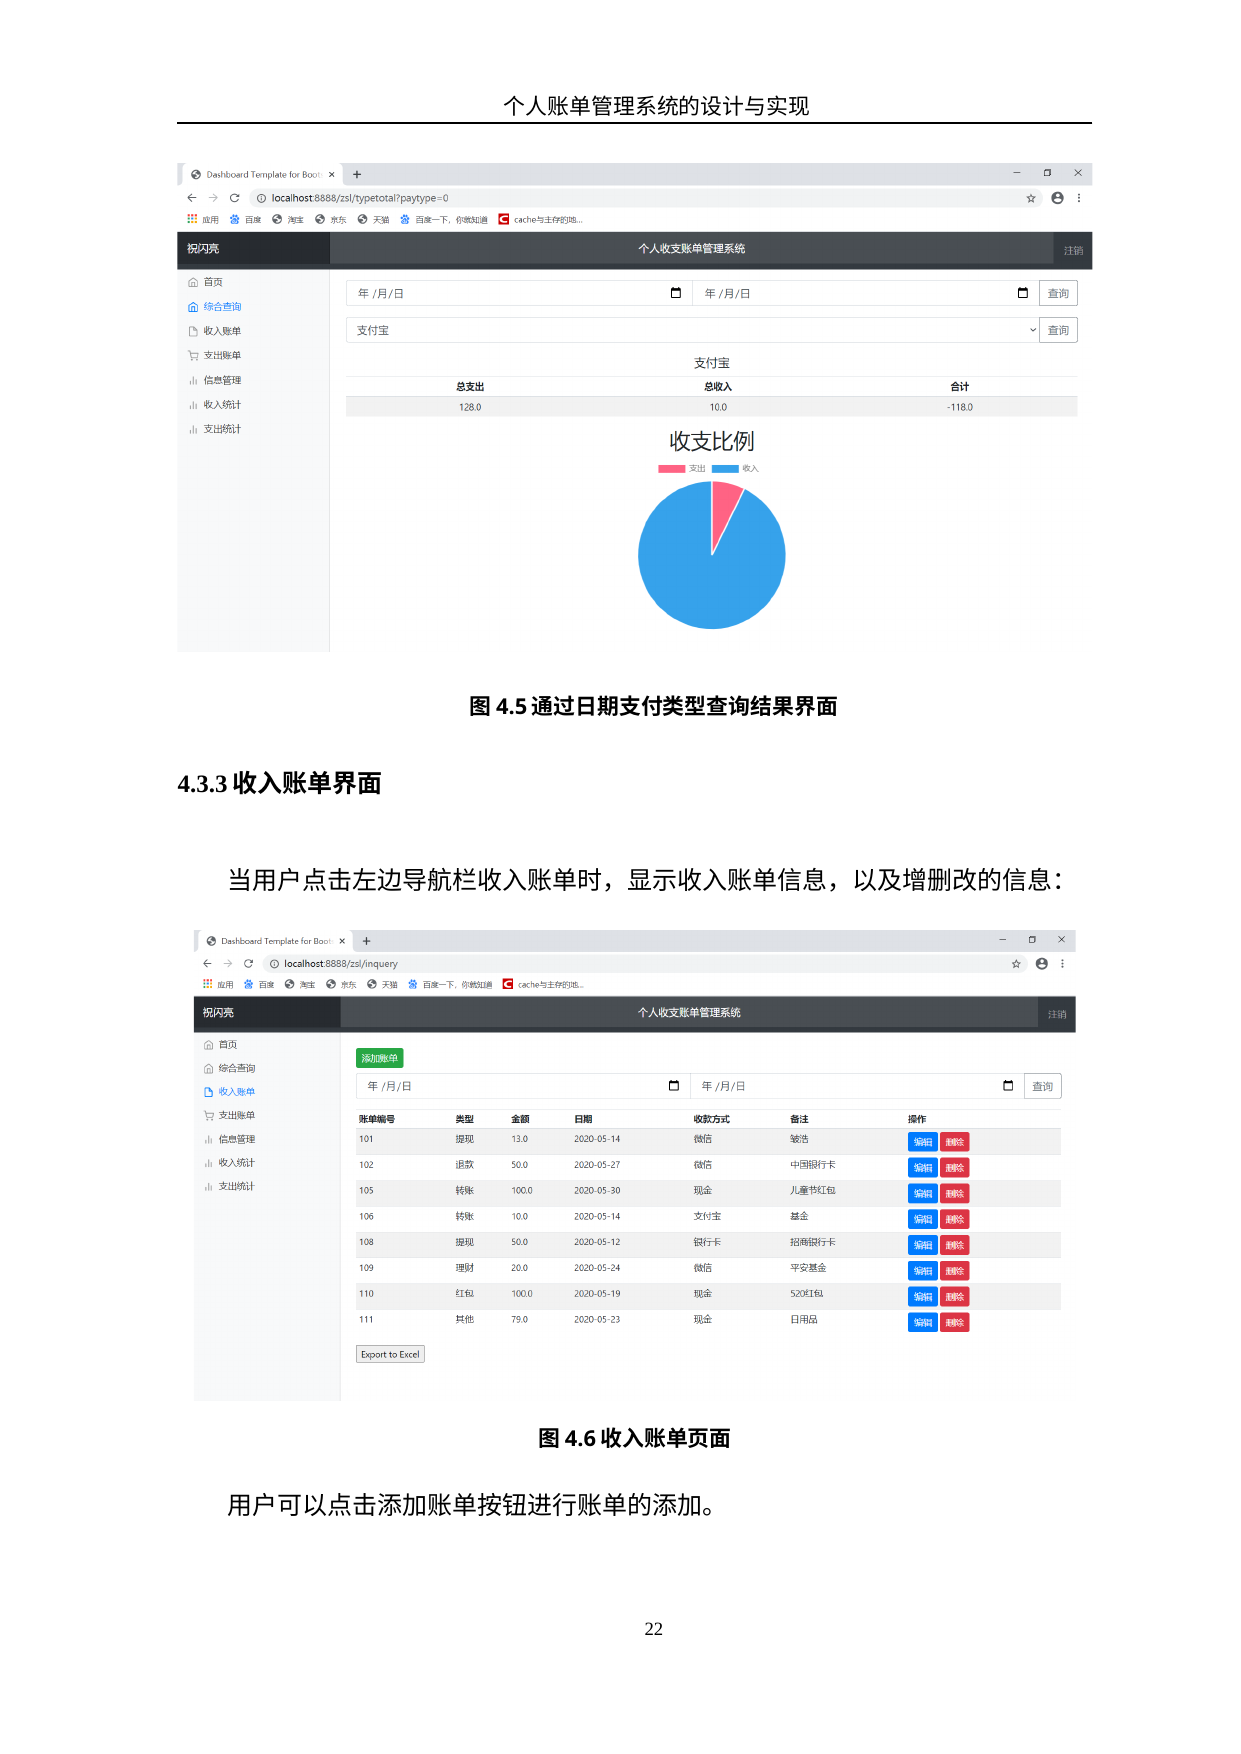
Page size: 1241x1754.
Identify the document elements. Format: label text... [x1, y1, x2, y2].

picture [177, 163, 1093, 652]
text 图4.5通过日期支付类型查询结果界面 [177, 688, 1092, 722]
text 当用户点击左边导航栏收入账单时，显示收入账单信息，以及增删改的信息： [177, 844, 1092, 912]
text 图4.6收入账单页面 [177, 1420, 1092, 1454]
picture [193, 930, 1076, 1401]
text 用户可以点击添加账单按钮进行账单的添加。 [177, 1470, 1092, 1538]
subtitle 4.3.3收入账单界面 [177, 748, 1092, 816]
